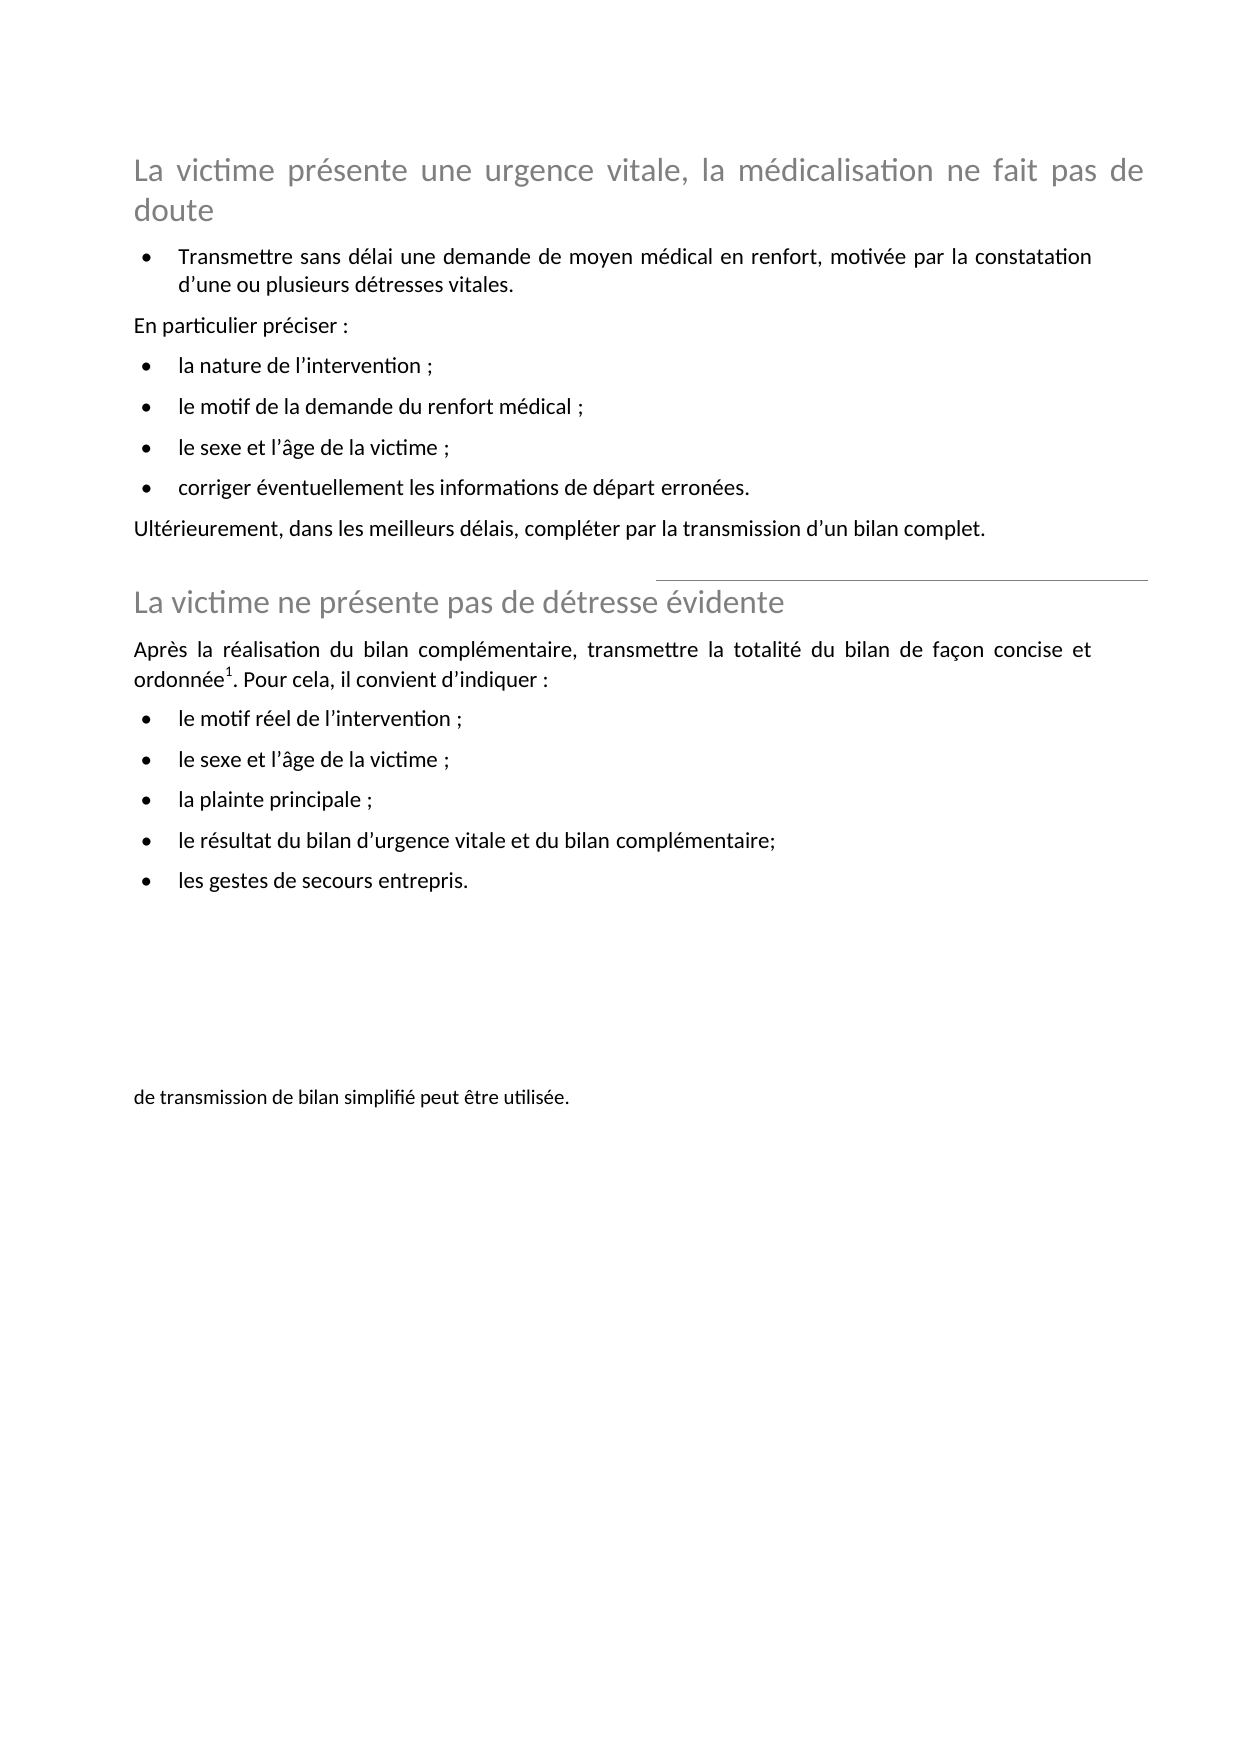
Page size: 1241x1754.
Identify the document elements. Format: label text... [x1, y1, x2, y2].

subtitle La victime ne présente pas de détresse évidente [134, 576, 1145, 622]
list le motif de la demande du renfort médical ; [140, 392, 1180, 420]
list les gestes de secours entrepris. [140, 867, 1180, 895]
list Transmettre sans délai une demande de moyen médical en renfort, motivée par la constatation d’une ou plusieurs détresses vitales. [141, 242, 1093, 298]
list le sexe et l’âge de la victime ; [140, 745, 1180, 773]
text Ultérieurement, dans les meilleurs délais, compléter par la transmission d’un bilan complet. [134, 514, 1093, 542]
list le résultat du bilan d’urgence vitale et du bilan complémentaire; [141, 826, 1093, 854]
list la nature de l’intervention ; [140, 352, 1180, 379]
list corriger éventuellement les informations de départ erronées. [141, 473, 1093, 501]
text de transmission de bilan simplifié peut être utilisée. [134, 1084, 1025, 1110]
text Après la réalisation du bilan complémentaire, transmettre la totalité du bilan de façon concise et ordonnée1. Pour cela, il convient d’indiquer : [134, 635, 1093, 693]
list le sexe et l’âge de la victime ; [140, 433, 1180, 461]
list la plainte principale ; [140, 786, 1180, 814]
subtitle La victime présente une urgence vitale, la médicalisation ne fait pas de doute [134, 149, 1145, 230]
list le motif réel de l’intervention ; [140, 704, 1180, 732]
text En particulier préciser : [134, 311, 1180, 339]
